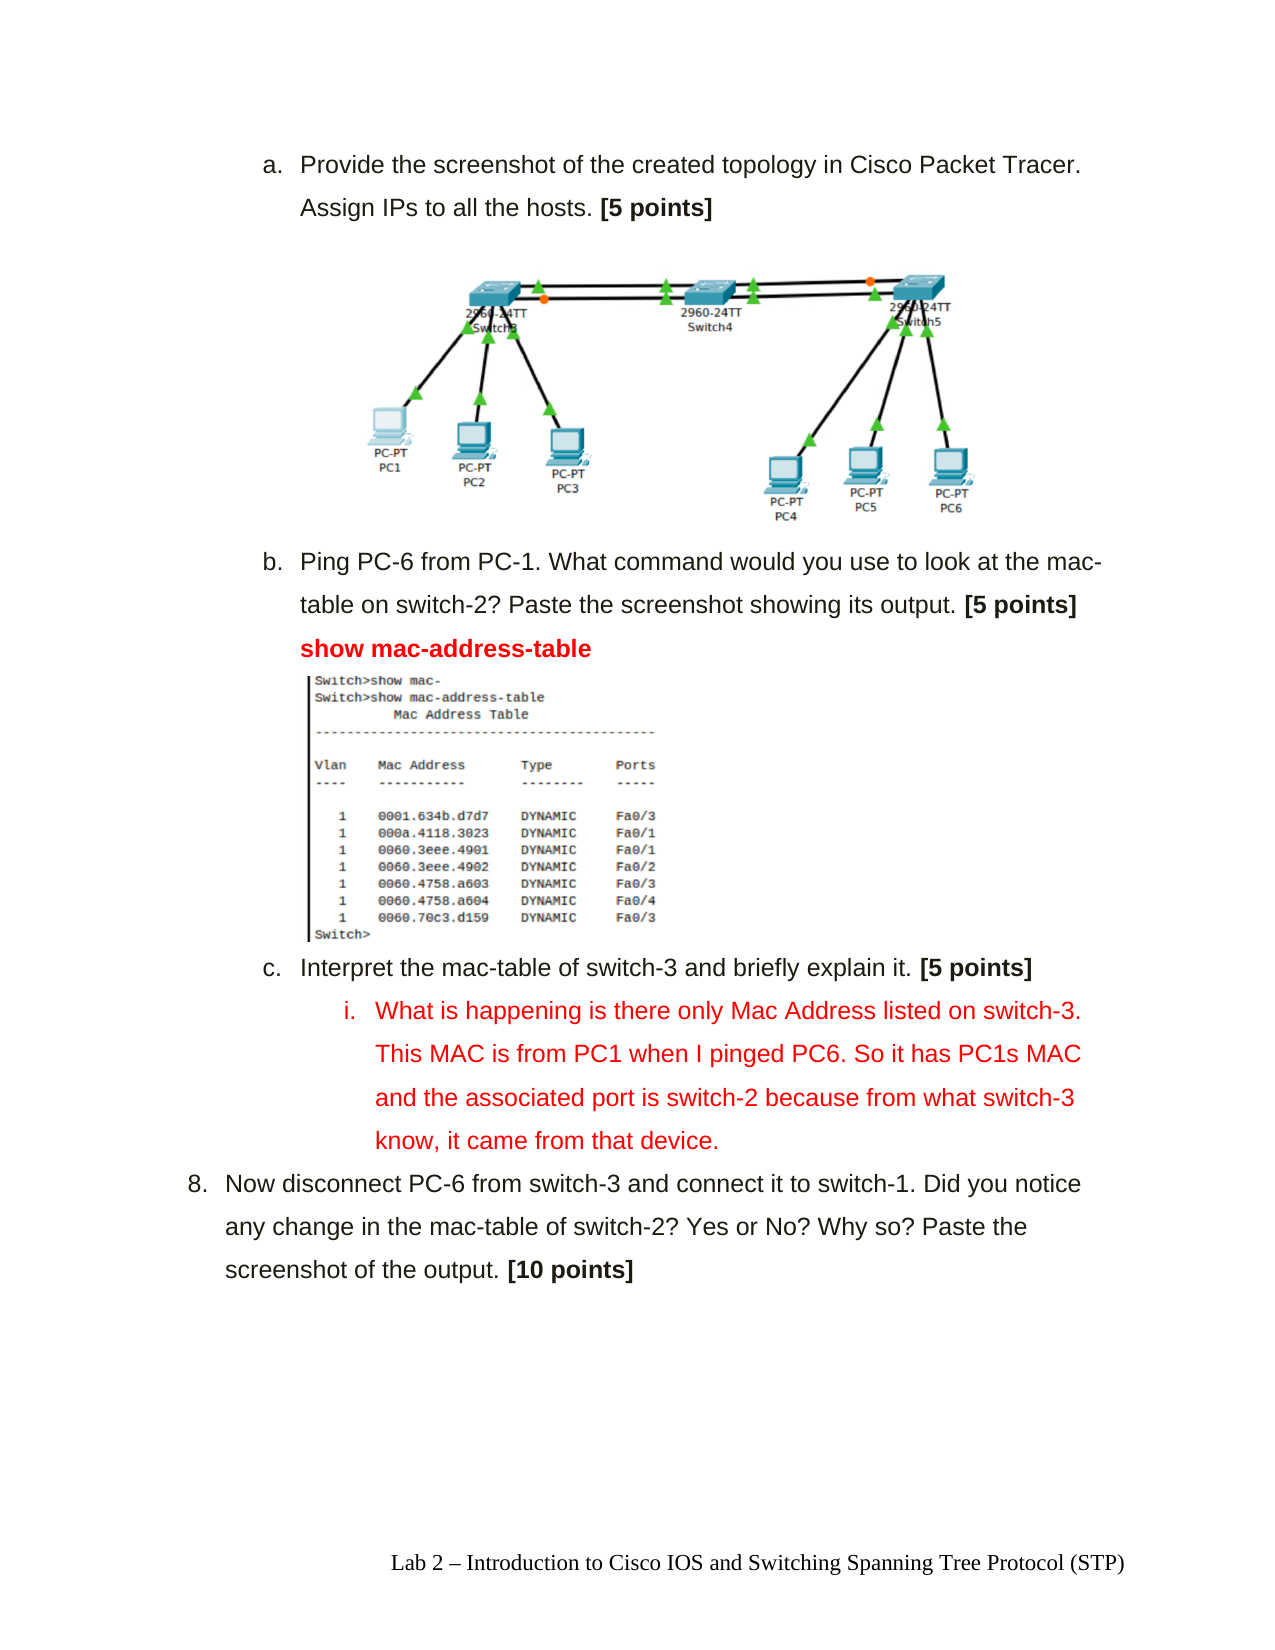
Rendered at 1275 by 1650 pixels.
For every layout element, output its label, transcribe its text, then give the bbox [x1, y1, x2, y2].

list Ping PC-6 from PC-1. What command would you use to look at the mac-table on switch-2? Paste the screenshot showing its output. [5 points] [262, 547, 1125, 619]
list Interpret the mac-table of switch-3 and briefly explain it. [5 points] [262, 953, 1125, 982]
picture [300, 236, 1014, 536]
list show mac-address-table [300, 634, 1125, 662]
list What is happening is there only Mac Address listed on switch-3. This MAC is from PC1 when I pinged PC6. So it has PC1s MAC and the associated port is switch-2 because from what switch-3 know, it came from that device. [356, 996, 1125, 1154]
list Now disconnect PC-6 from switch-3 and connect it to switch-1. Did you notice any change in the mac-table of switch-2? Yes or No? Why so? Paste the screenshot of the output. [10 points] [187, 1169, 1125, 1284]
picture [300, 676, 727, 942]
list Provide the screenshot of the created topology in Cisco Packet Tracer. Assign IPs to all the hosts. [5 points] [262, 150, 1125, 222]
